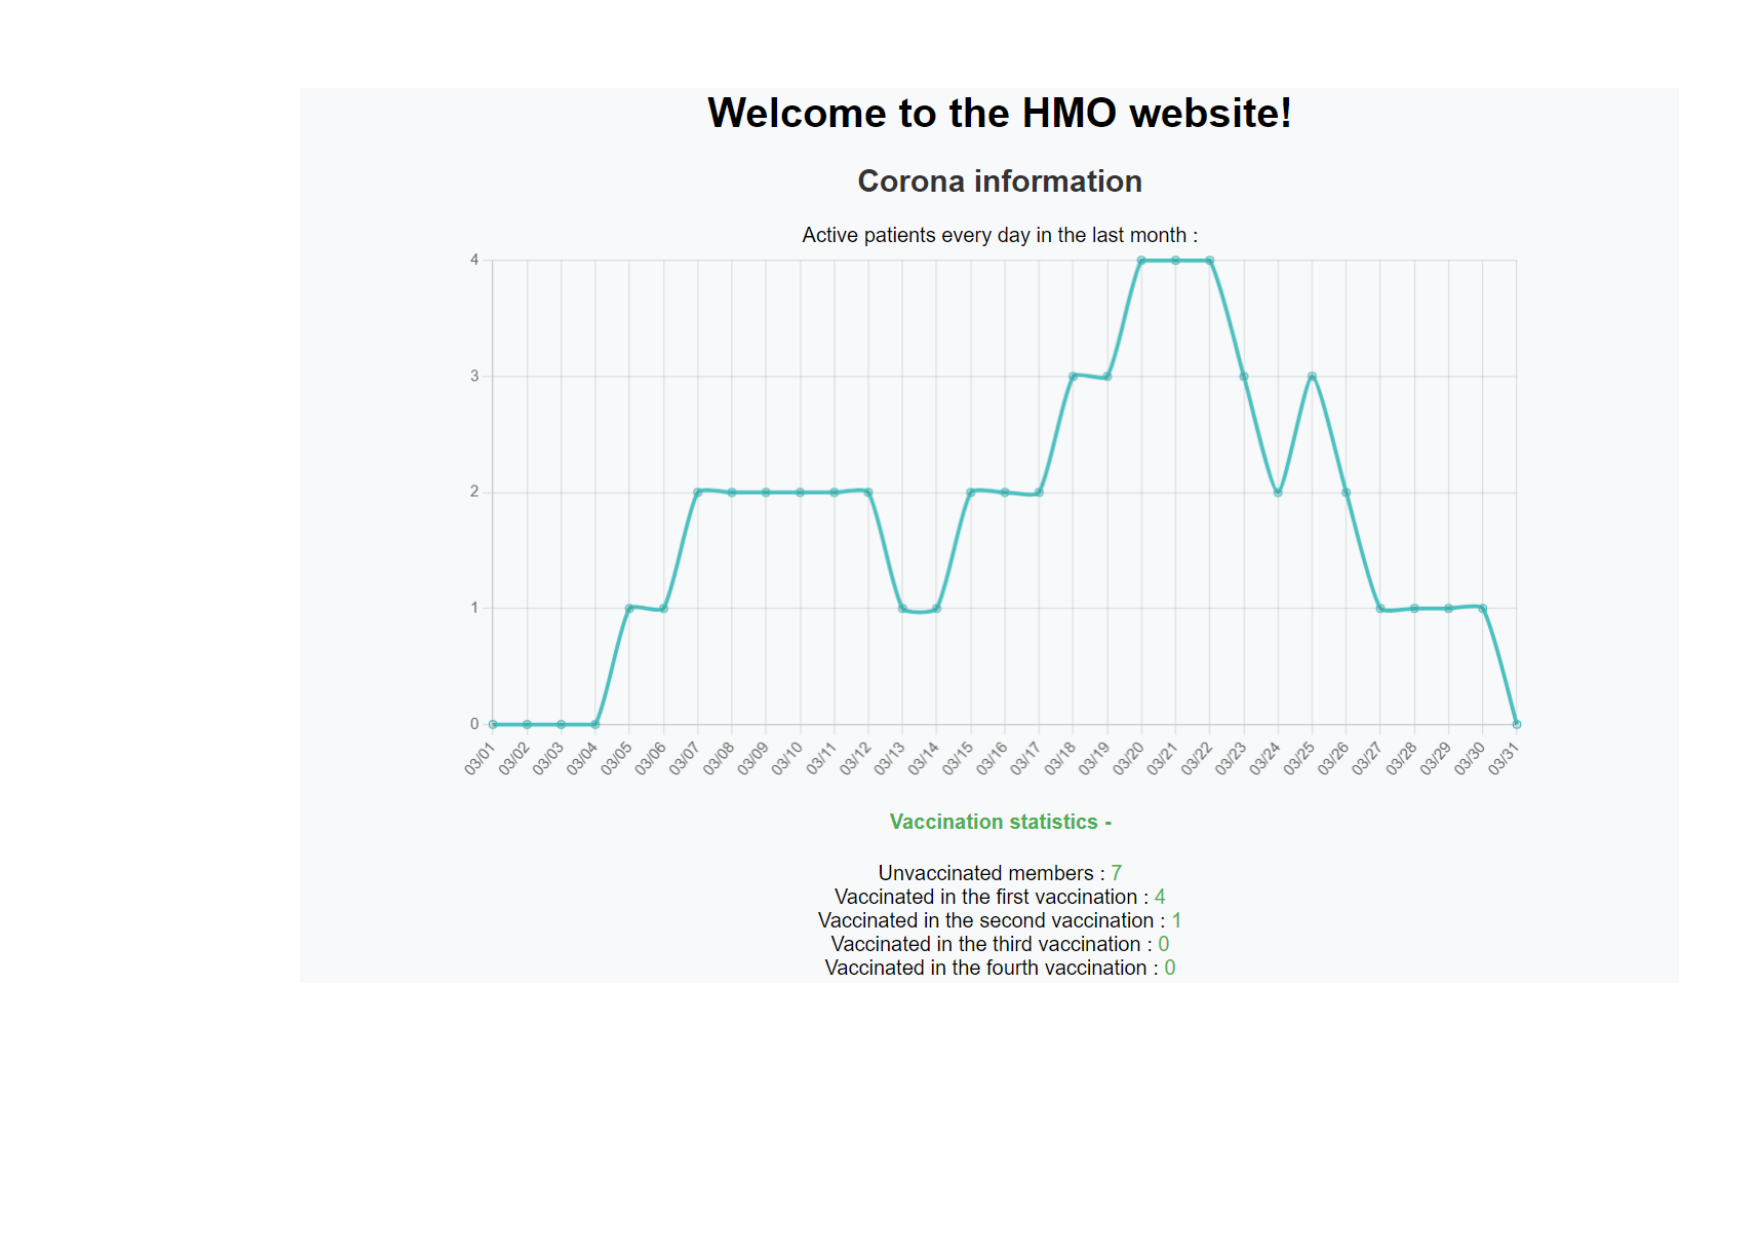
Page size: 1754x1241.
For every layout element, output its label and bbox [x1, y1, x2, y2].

picture [300, 88, 1679, 983]
